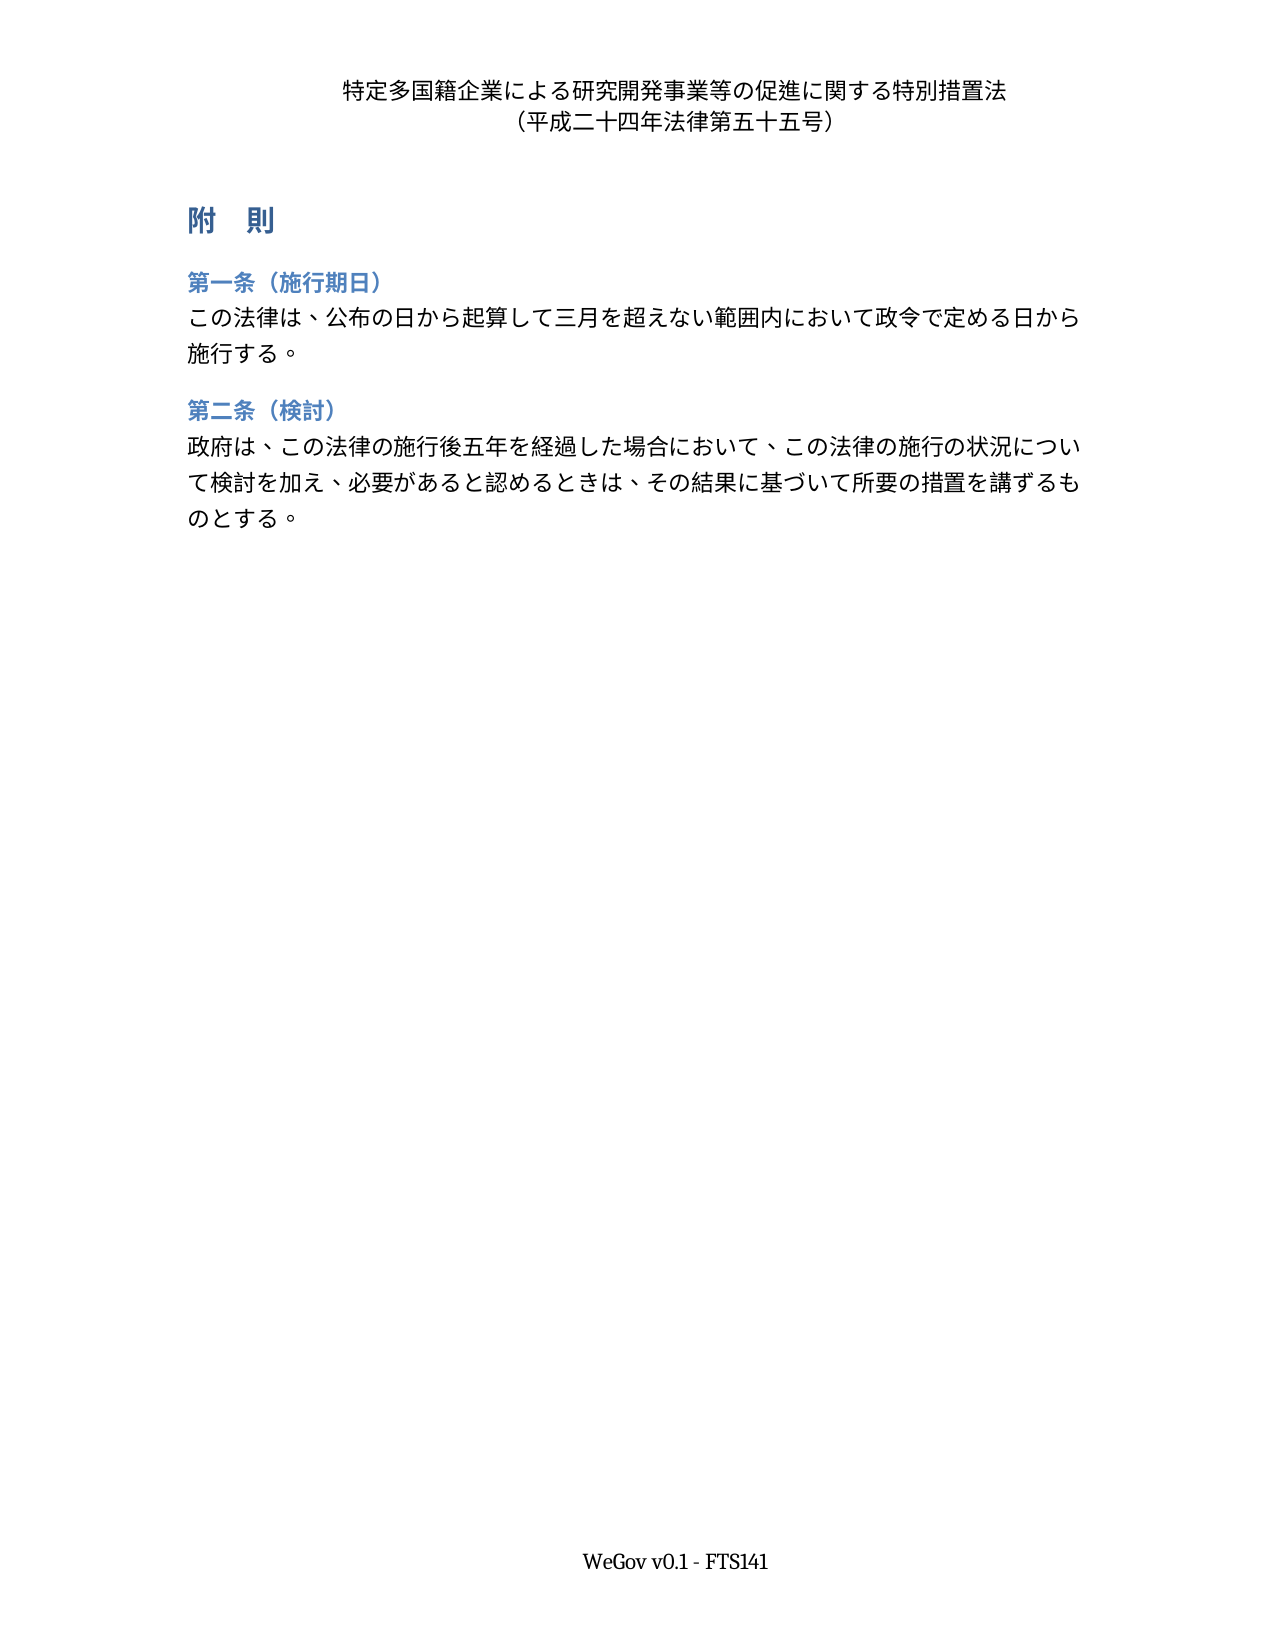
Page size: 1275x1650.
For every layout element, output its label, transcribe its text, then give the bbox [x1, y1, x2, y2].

subtitle 第二条（検討） [187, 395, 1087, 426]
subtitle 第一条（施行期日） [187, 266, 1087, 298]
text 政府は、この法律の施行後五年を経過した場合において、この法律の施行の状況について検討を加え、必要があると認めるときは、その結果に基づいて所要の措置を講ずるものとする。 [187, 431, 1087, 534]
subtitle 附 則 [187, 200, 1087, 240]
text この法律は、公布の日から起算して三月を超えない範囲内において政令で定める日から施行する。 [187, 302, 1087, 369]
